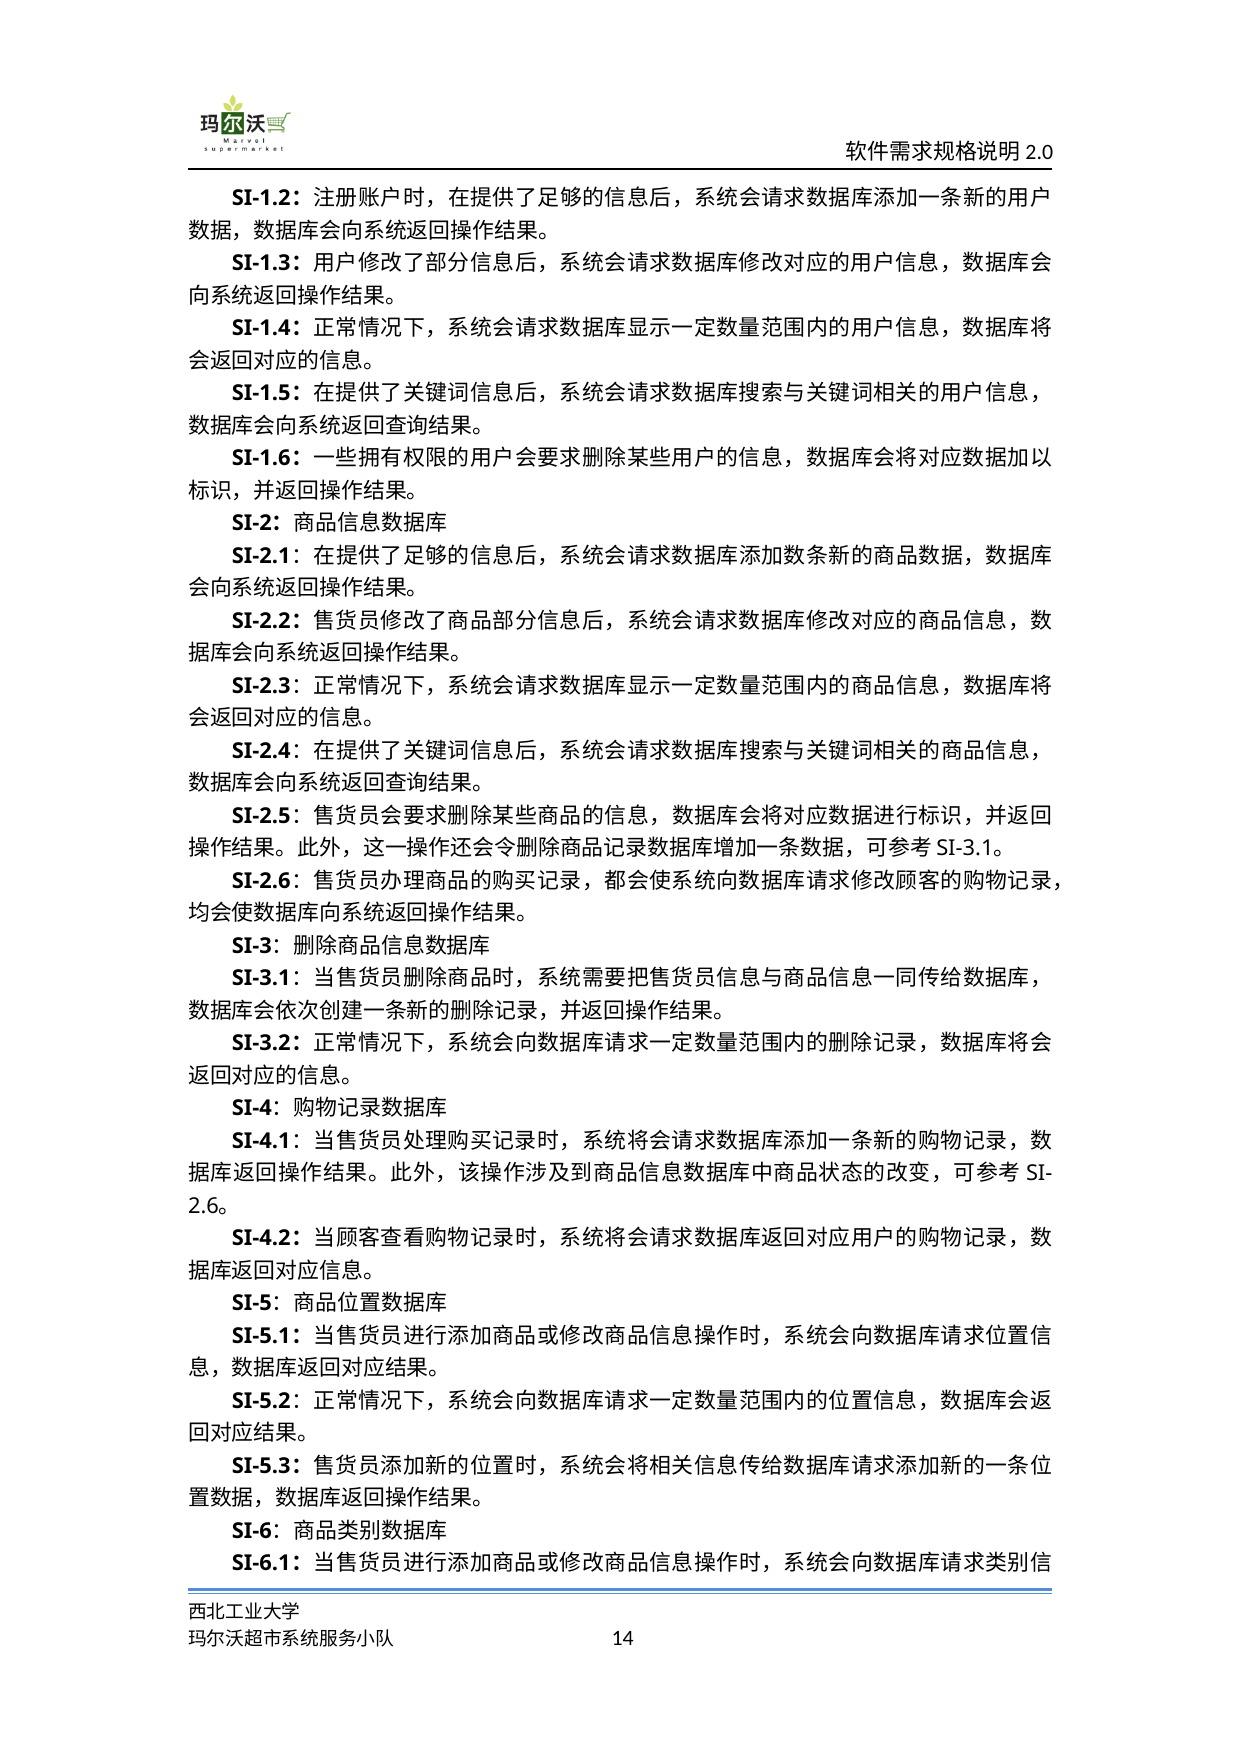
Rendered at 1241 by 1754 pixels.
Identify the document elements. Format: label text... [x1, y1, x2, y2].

text SI-5.3：售货员添加新的位置时，系统会将相关信息传给数据库请求添加新的一条位置数据，数据库返回操作结果。 [188, 1447, 1052, 1512]
text SI-5.1：当售货员进行添加商品或修改商品信息操作时，系统会向数据库请求位置信息，数据库返回对应结果。 [188, 1317, 1052, 1382]
text SI-2.4：在提供了关键词信息后，系统会请求数据库搜索与关键词相关的商品信息，数据库会向系统返回查询结果。 [188, 732, 1052, 797]
text SI-3.2：正常情况下，系统会向数据库请求一定数量范围内的删除记录，数据库将会返回对应的信息。 [188, 1025, 1052, 1090]
text SI-2.5：售货员会要求删除某些商品的信息，数据库会将对应数据进行标识，并返回操作结果。此外，这一操作还会令删除商品记录数据库增加一条数据，可参考SI-3.1。 [188, 797, 1052, 862]
text SI-2：商品信息数据库 [188, 505, 1052, 537]
text SI-2.2：售货员修改了商品部分信息后，系统会请求数据库修改对应的商品信息，数据库会向系统返回操作结果。 [188, 602, 1052, 667]
text SI-3：删除商品信息数据库 [188, 927, 1052, 960]
text SI-2.6：售货员办理商品的购买记录，都会使系统向数据库请求修改顾客的购物记录，均会使数据库向系统返回操作结果。 [188, 862, 1052, 927]
text SI-2.3：正常情况下，系统会请求数据库显示一定数量范围内的商品信息，数据库将会返回对应的信息。 [188, 667, 1052, 732]
text SI-6：商品类别数据库 [188, 1512, 1052, 1545]
text SI-6.1：当售货员进行添加商品或修改商品信息操作时，系统会向数据库请求类别信息，数据库返回对应结果。 [188, 1545, 1052, 1577]
text SI-1.6：一些拥有权限的用户会要求删除某些用户的信息，数据库会将对应数据加以标识，并返回操作结果。 [188, 440, 1052, 505]
text SI-4：购物记录数据库 [188, 1090, 1052, 1122]
text SI-5.2：正常情况下，系统会向数据库请求一定数量范围内的位置信息，数据库会返回对应结果。 [188, 1382, 1052, 1447]
text SI-3.1：当售货员删除商品时，系统需要把售货员信息与商品信息一同传给数据库，数据库会依次创建一条新的删除记录，并返回操作结果。 [188, 960, 1052, 1025]
picture [187, 88, 304, 160]
text SI-4.2：当顾客查看购物记录时，系统将会请求数据库返回对应用户的购物记录，数据库返回对应信息。 [188, 1220, 1052, 1285]
text SI-1.5：在提供了关键词信息后，系统会请求数据库搜索与关键词相关的用户信息，数据库会向系统返回查询结果。 [188, 375, 1052, 440]
text SI-1.4：正常情况下，系统会请求数据库显示一定数量范围内的用户信息，数据库将会返回对应的信息。 [188, 310, 1052, 375]
text SI-1.3：用户修改了部分信息后，系统会请求数据库修改对应的用户信息，数据库会向系统返回操作结果。 [188, 245, 1052, 310]
text SI-2.1：在提供了足够的信息后，系统会请求数据库添加数条新的商品数据，数据库会向系统返回操作结果。 [188, 537, 1052, 602]
text SI-5：商品位置数据库 [188, 1285, 1052, 1317]
text SI-1.2：注册账户时，在提供了足够的信息后，系统会请求数据库添加一条新的用户数据，数据库会向系统返回操作结果。 [188, 180, 1052, 245]
text SI-4.1：当售货员处理购买记录时，系统将会请求数据库添加一条新的购物记录，数据库返回操作结果。此外，该操作涉及到商品信息数据库中商品状态的改变，可参考SI-2.6。 [188, 1122, 1052, 1220]
